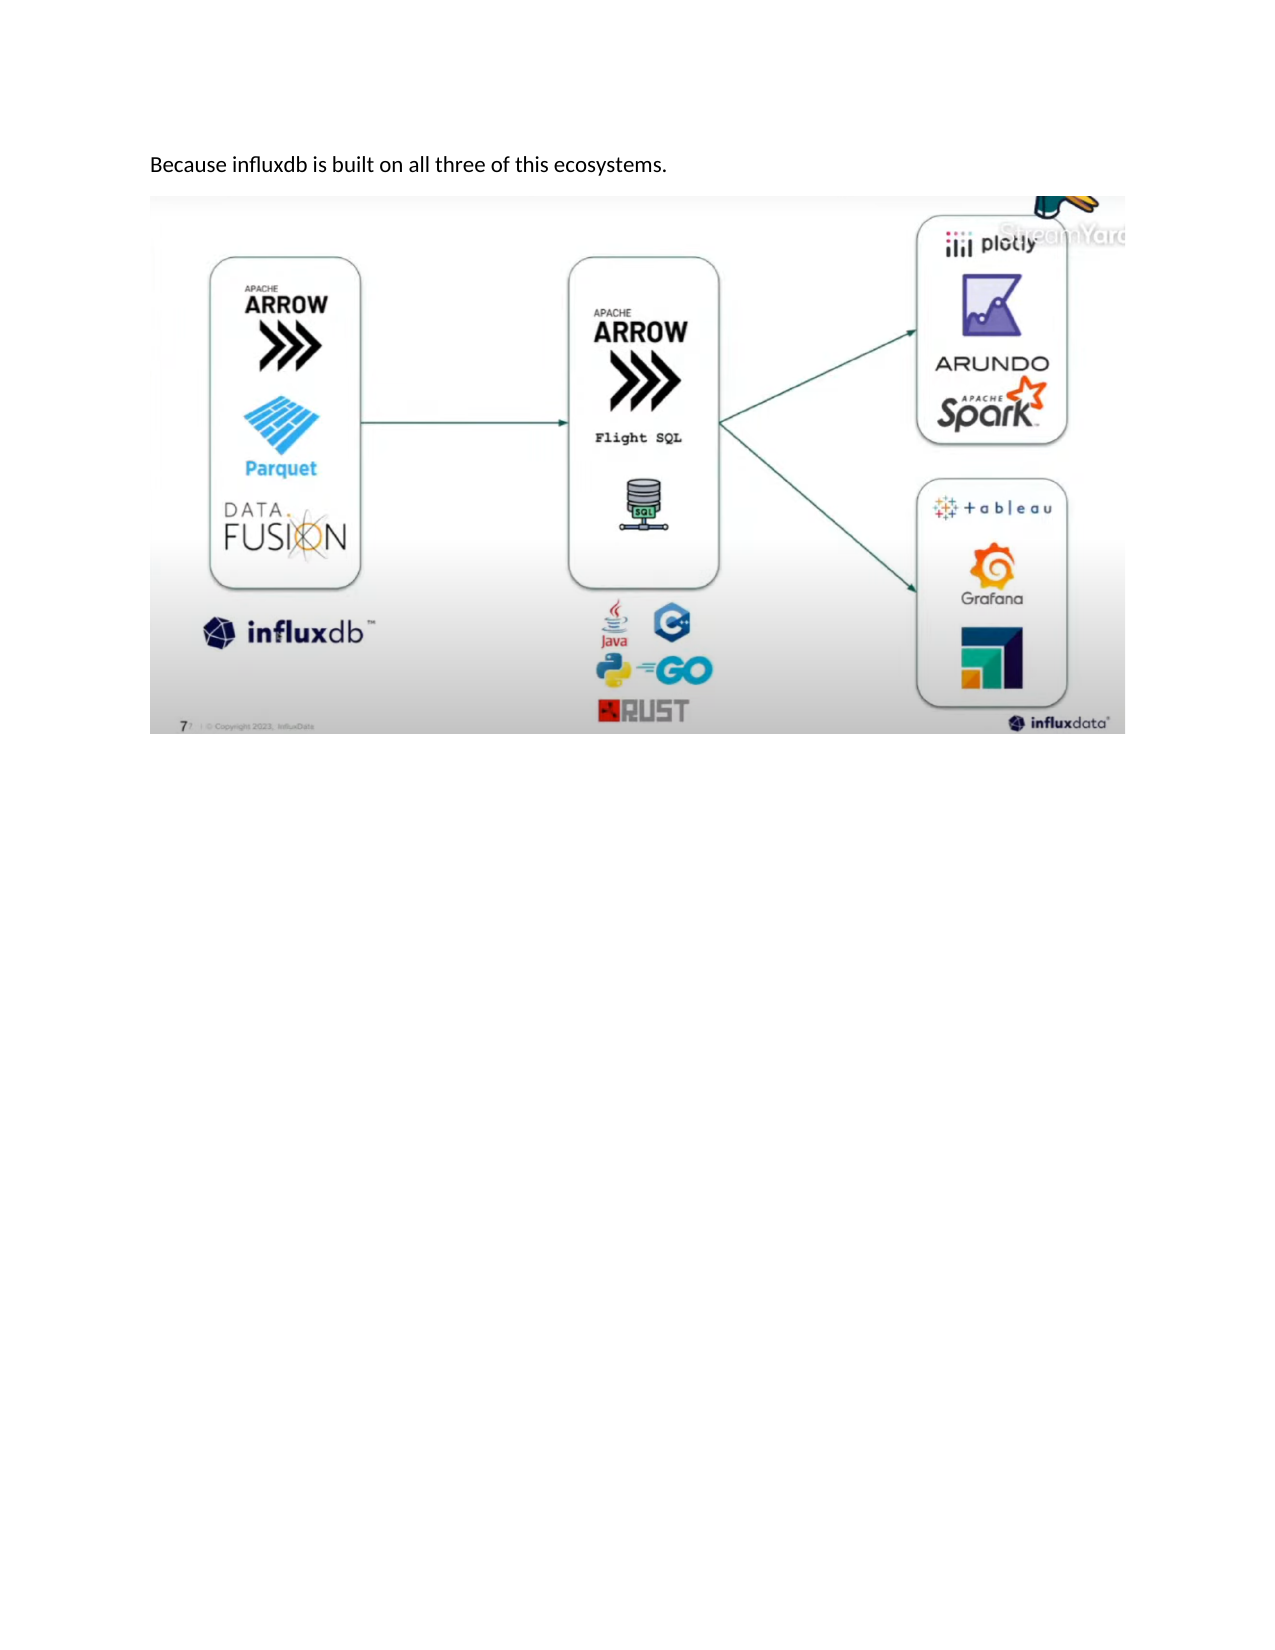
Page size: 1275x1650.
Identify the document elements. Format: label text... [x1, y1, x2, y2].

text Because influxdb is built on all three of this ecosystems. [150, 150, 1125, 178]
picture [150, 196, 1125, 734]
